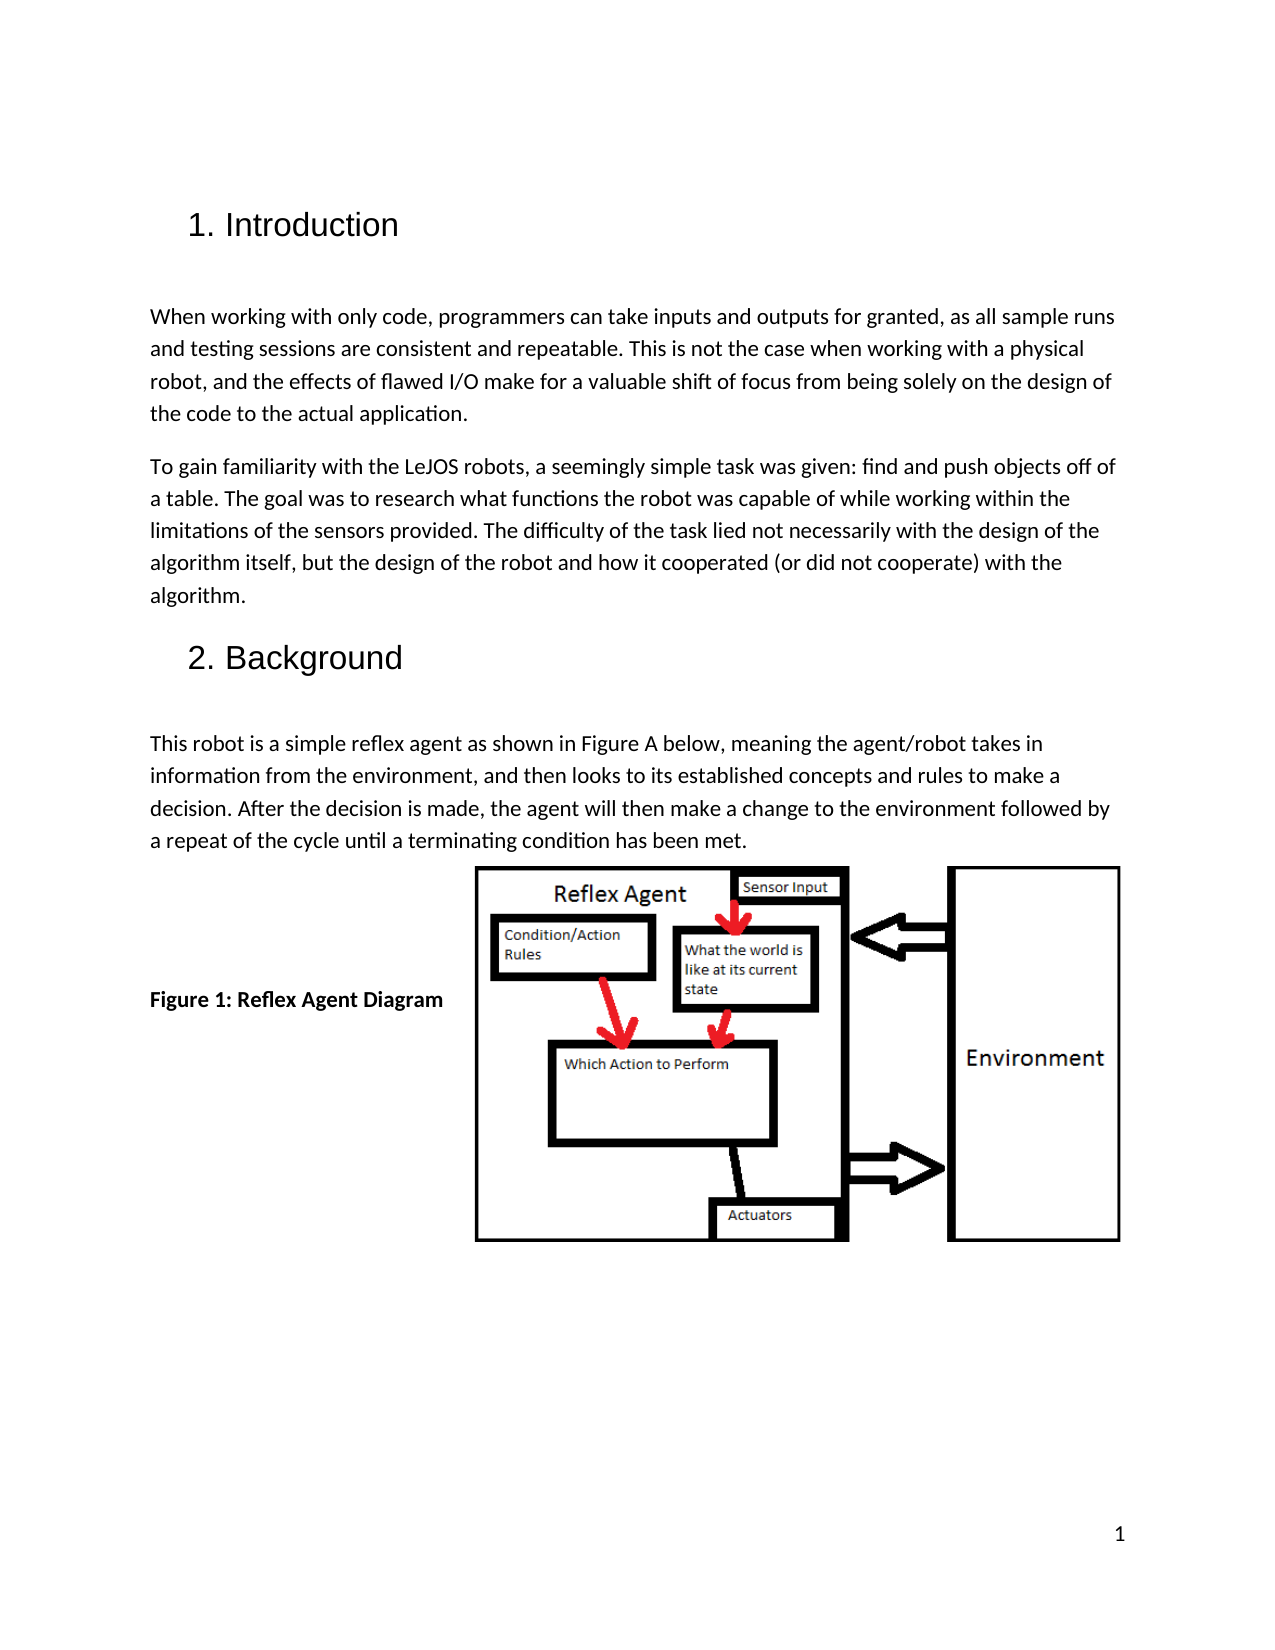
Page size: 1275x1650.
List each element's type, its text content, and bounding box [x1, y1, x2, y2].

subtitle Introduction [187, 205, 1125, 244]
text To gain familiarity with the LeJOS robots, a seemingly simple task was given: find and push objects off of a table. The goal was to research what functions the robot was capable of while working within the limitations of the sensors provided. The difficulty of the task lied not necessarily with the design of the algorithm itself, but the design of the robot and how it cooperated (or did not cooperate) with the algorithm. [150, 452, 1125, 609]
text When working with only code, programmers can take inputs and outputs for granted, as all sample runs and testing sessions are consistent and repeatable. This is not the case when working with a physical robot, and the effects of flawed I/O make for a valuable shift of focus from being solely on the design of the code to the actual application. [150, 302, 1125, 427]
picture [473, 866, 1120, 1241]
subtitle Background [187, 638, 1125, 676]
text This robot is a simple reflex agent as shown in Figure A below, meaning the agent/robot takes in information from the environment, and then looks to its established concepts and rules to make a decision. After the decision is made, the agent will then make a change to the environment followed by a repeat of the cycle until a terminating condition has been met. [150, 729, 1125, 854]
text Figure 1: Reflex Agent Diagram [150, 985, 473, 1013]
